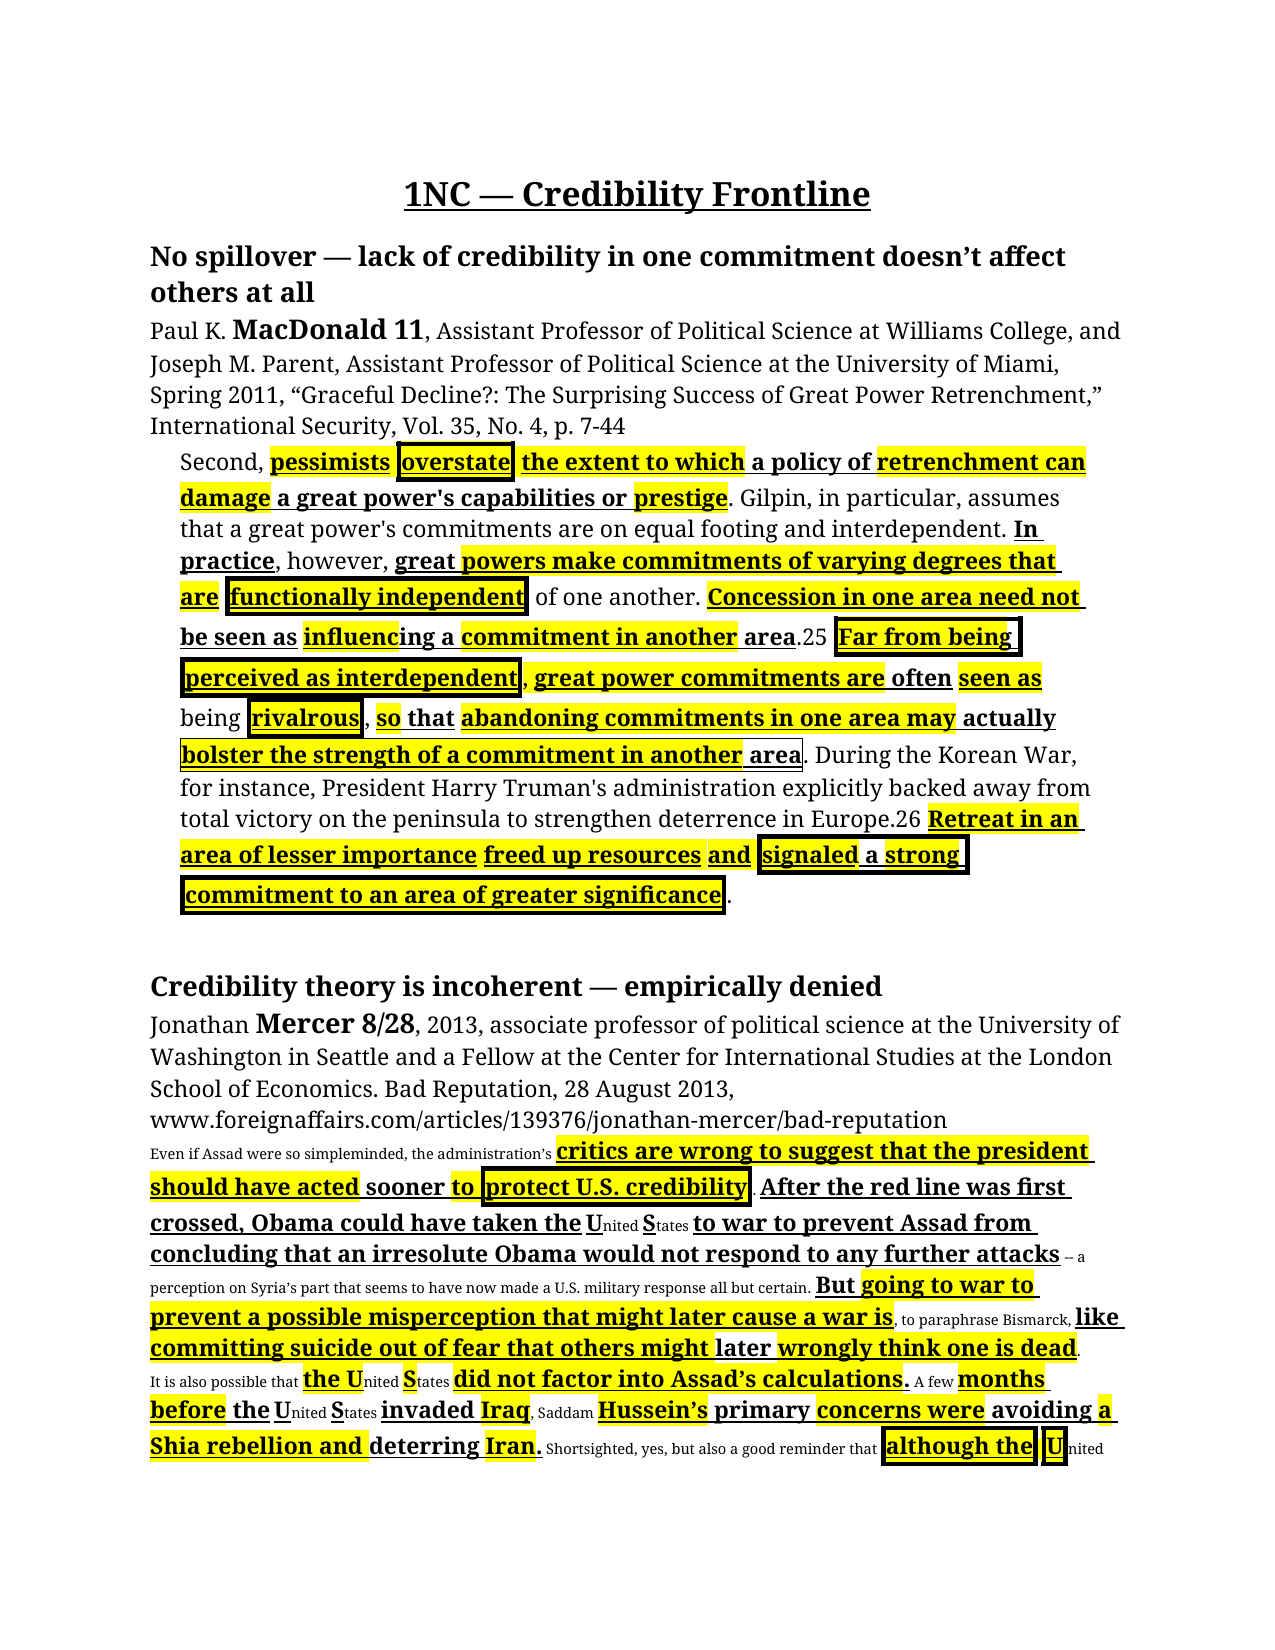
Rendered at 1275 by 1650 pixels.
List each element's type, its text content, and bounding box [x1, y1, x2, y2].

text Even if Assad were so simpleminded, the administration’s critics are wrong to suggest that the president should have acted sooner to protect U.S. credibility. After the red line was first crossed, Obama could have taken the United States to war to prevent Assad from concluding that an irresolute Obama would not respond to any further attacks -- a perception on Syria’s part that seems to have now made a U.S. military response all but certain. But going to war to prevent a possible misperception that might later cause a war is, to paraphrase Bismarck, like committing suicide out of fear that others might later wrongly think one is dead. [150, 1135, 1125, 1363]
text Second, pessimists overstate the extent to which a policy of retrenchment can damage a great power's capabilities or prestige. Gilpin, in particular, assumes that a great power's commitments are on equal footing and interdependent. In practice, however, great powers make commitments of varying degrees that are functionally independent of one another. Concession in one area need not be seen as influencing a commitment in another area.25 Far from being perceived as interdependent, great power commitments are often seen as being rivalrous, so that abandoning commitments in one area may actually bolster the strength of a commitment in another area. During the Korean War, for instance, President Harry Truman's administration explicitly backed away from total victory on the peninsula to strengthen deterrence in Europe.26 Retreat in an area of lesser importance freed up resources and signaled a strong commitment to an area of greater significance. [180, 441, 1095, 915]
subtitle Credibility theory is incoherent — empirically denied [150, 967, 1125, 1004]
text Paul K. MacDonald 11, Assistant Professor of Political Science at Williams College, and Joseph M. Parent, Assistant Professor of Political Science at the University of Miami, Spring 2011, “Graceful Decline?: The Surprising Success of Great Power Retrenchment,” International Security, Vol. 35, No. 4, p. 7-44 [150, 311, 1125, 441]
subtitle 1NC — Credibility Frontline [150, 171, 1125, 216]
text Jonathan Mercer 8/28, 2013, associate professor of political science at the University of Washington in Seattle and a Fellow at the Center for International Studies at the London School of Economics. Bad Reputation, 28 August 2013, www.foreignaffairs.com/articles/139376/jonathan-mercer/bad-reputation [150, 1004, 1125, 1135]
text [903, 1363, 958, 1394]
subtitle No spillover — lack of credibility in one commitment doesn’t affect others at all [150, 237, 1125, 311]
